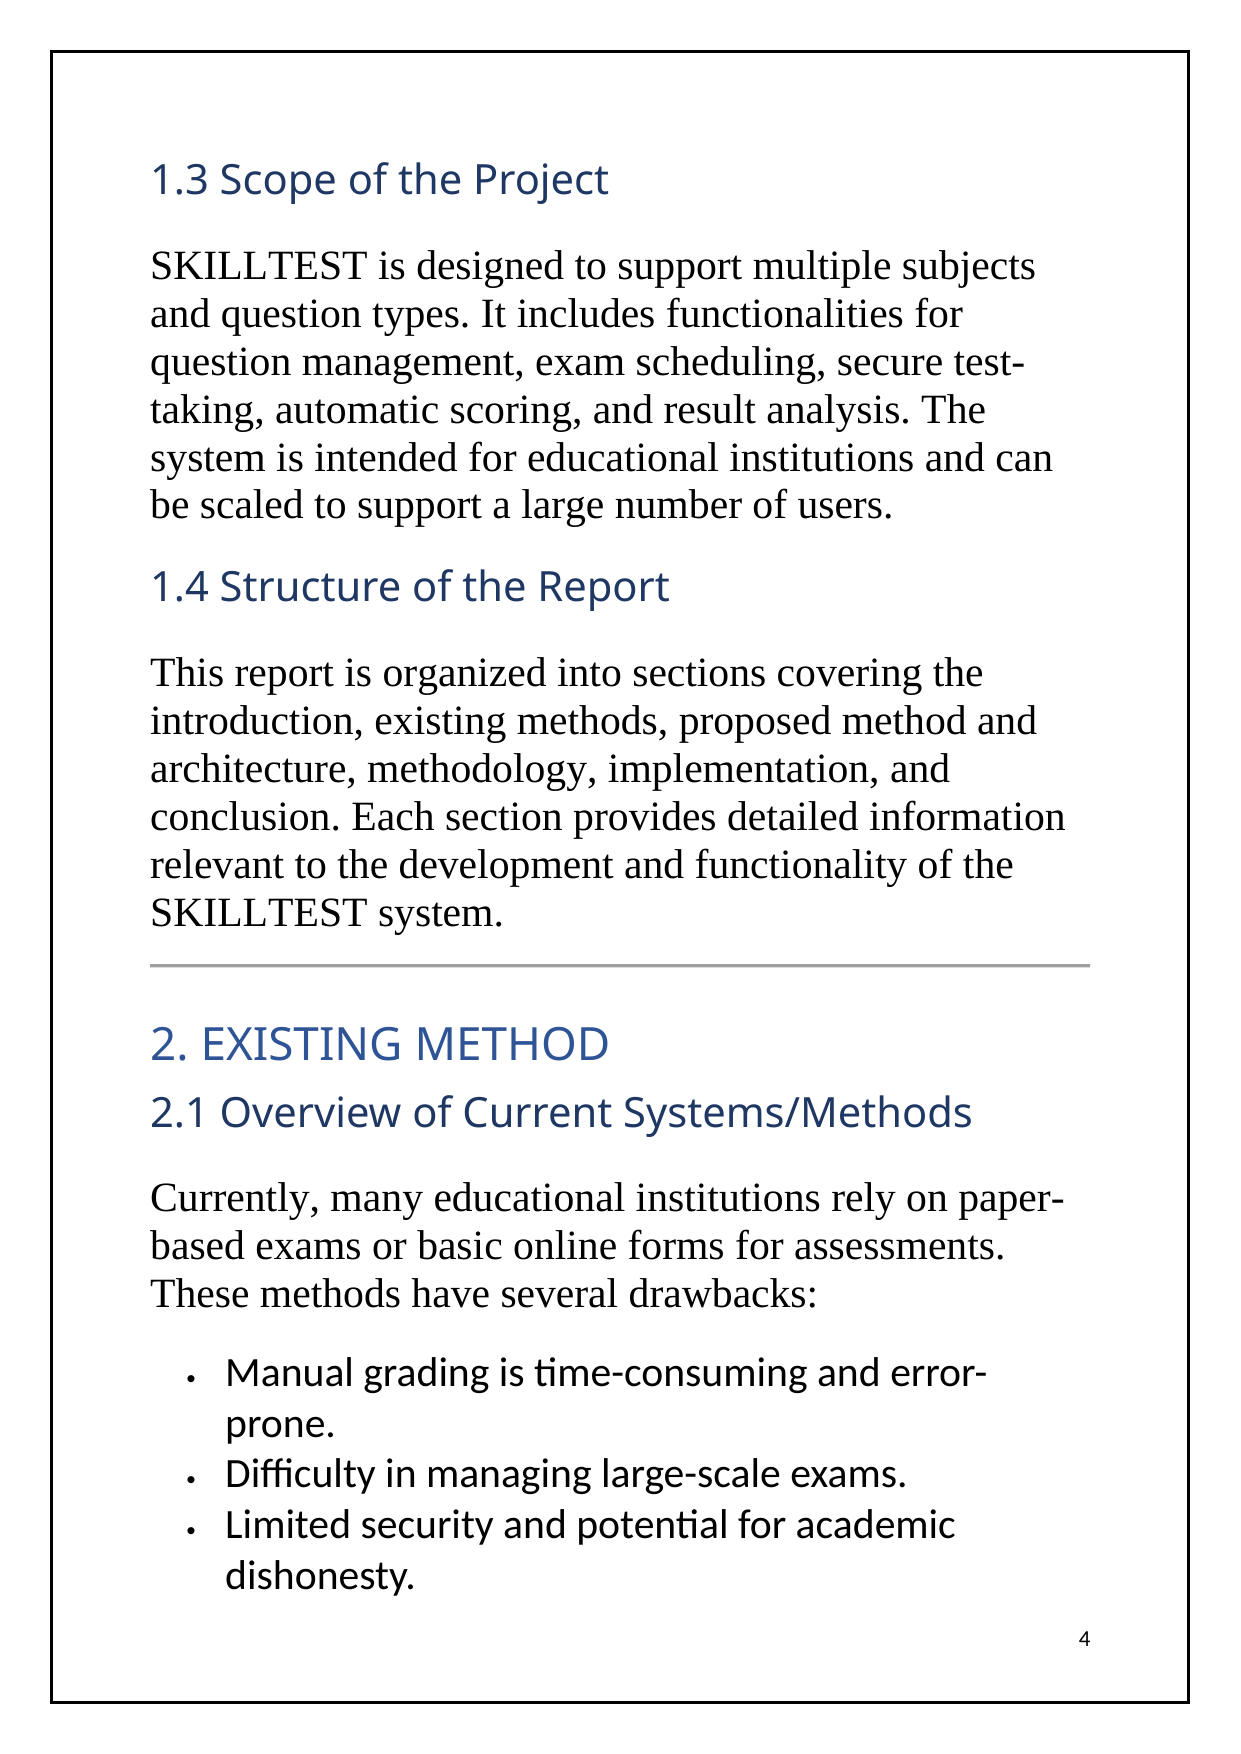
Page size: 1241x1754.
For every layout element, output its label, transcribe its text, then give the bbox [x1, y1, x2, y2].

subtitle 1.3 Scope of the Project [150, 150, 1090, 207]
subtitle 2. EXISTING METHOD [150, 1011, 1090, 1073]
text Currently, many educational institutions rely on paper-based exams or basic online forms for assessments. These methods have several drawbacks: [150, 1173, 1090, 1317]
list Difficulty in managing large-scale exams. [187, 1447, 1090, 1498]
subtitle 1.4 Structure of the Report [150, 557, 1090, 614]
subtitle 2.1 Overview of Current Systems/Methods [150, 1082, 1090, 1139]
list Manual grading is time-consuming and error-prone. [187, 1346, 1090, 1447]
list Limited security and potential for academic dishonesty. [187, 1498, 1090, 1600]
text SKILLTEST is designed to support multiple subjects and question types. It includes functionalities for question management, exam scheduling, secure test-taking, automatic scoring, and result analysis. The system is intended for educational institutions and can be scaled to support a large number of users. [150, 240, 1090, 528]
text This report is organized into sections covering the introduction, existing methods, proposed method and architecture, methodology, implementation, and conclusion. Each section provides detailed information relevant to the development and functionality of the SKILLTEST system. [150, 647, 1090, 935]
